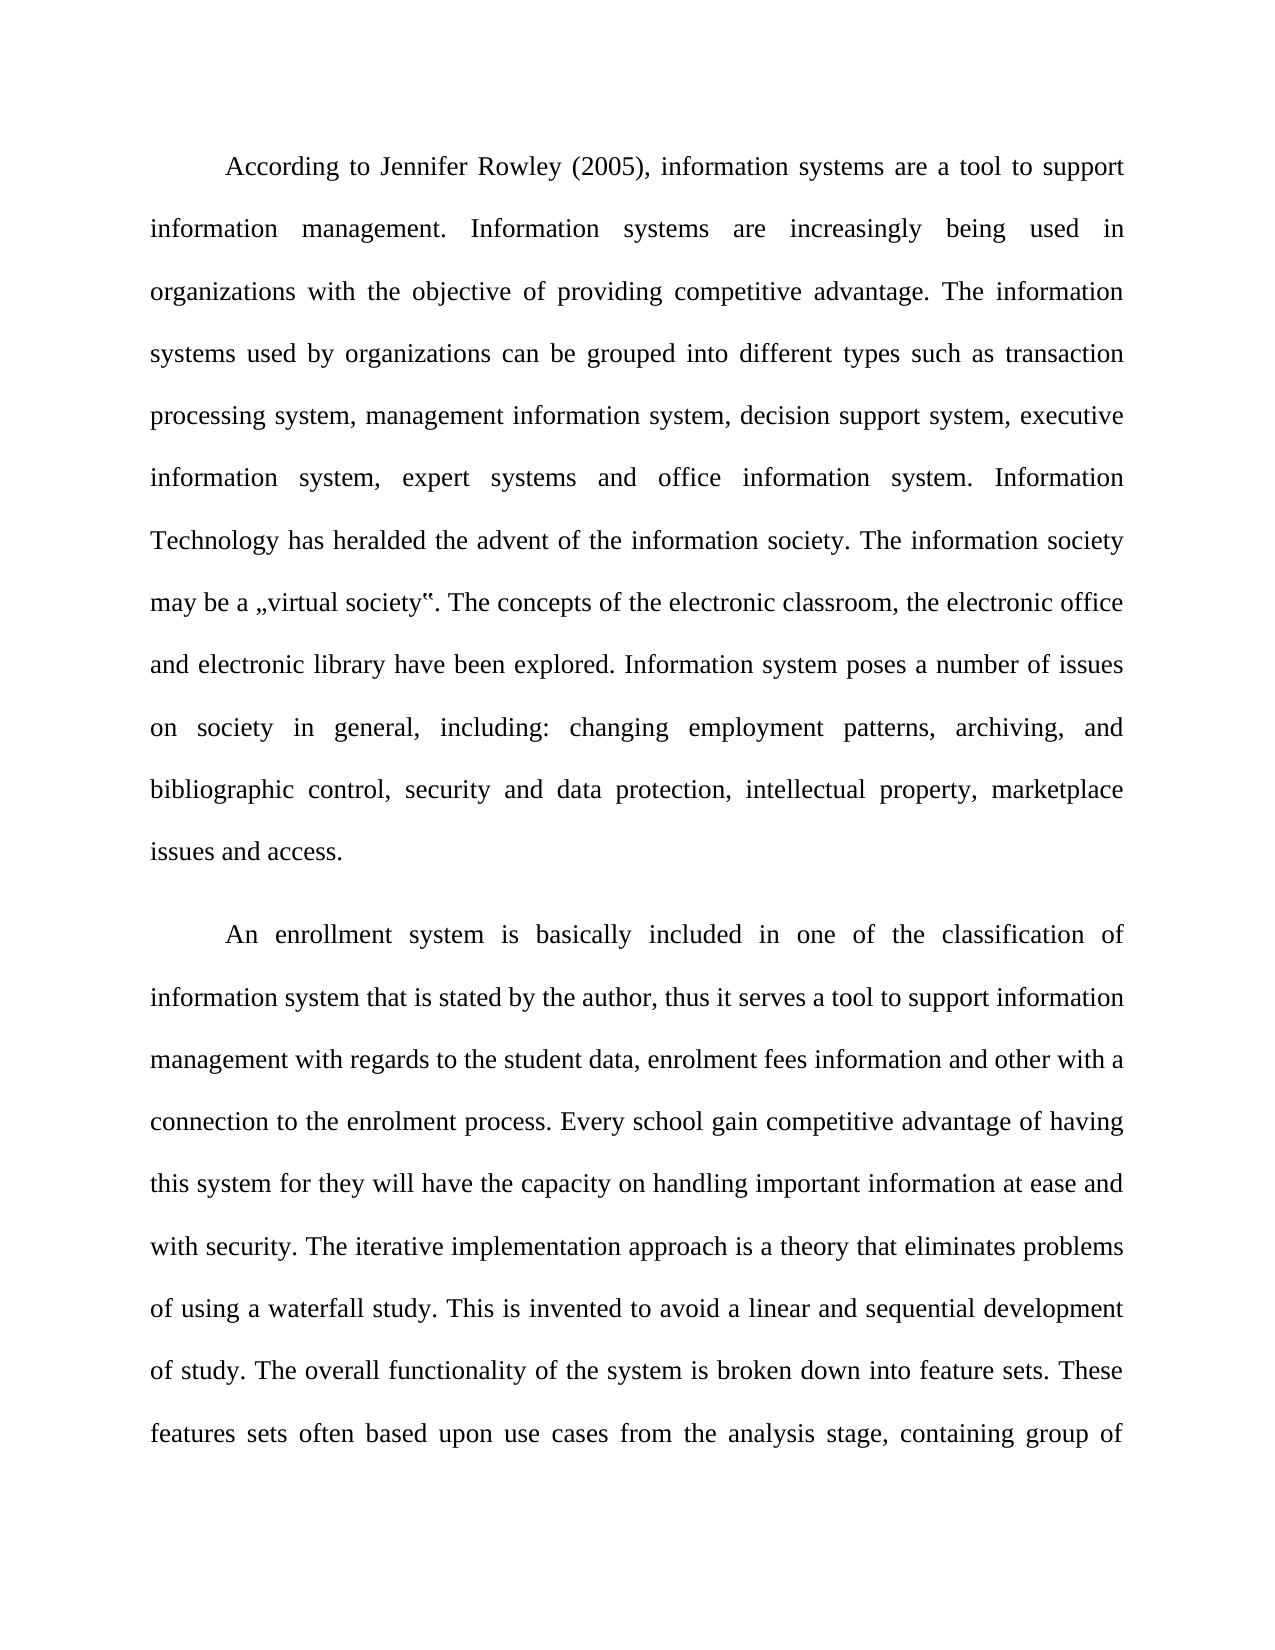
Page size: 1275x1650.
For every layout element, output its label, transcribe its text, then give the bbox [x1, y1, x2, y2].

text According to Jennifer Rowley (2005), information systems are a tool to support information management. Information systems are increasingly being used in organizations with the objective of providing competitive advantage. The information systems used by organizations can be grouped into different types such as transaction processing system, management information system, decision support system, executive information system, expert systems and office information system. Information Technology has heralded the advent of the information society. The information society may be a „virtual society‟. The concepts of the electronic classroom, the electronic office and electronic library have been explored. Information system poses a number of issues on society in general, including: changing employment patterns, archiving, and bibliographic control, security and data protection, intellectual property, marketplace issues and access. [150, 150, 1125, 866]
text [150, 918, 1125, 1448]
